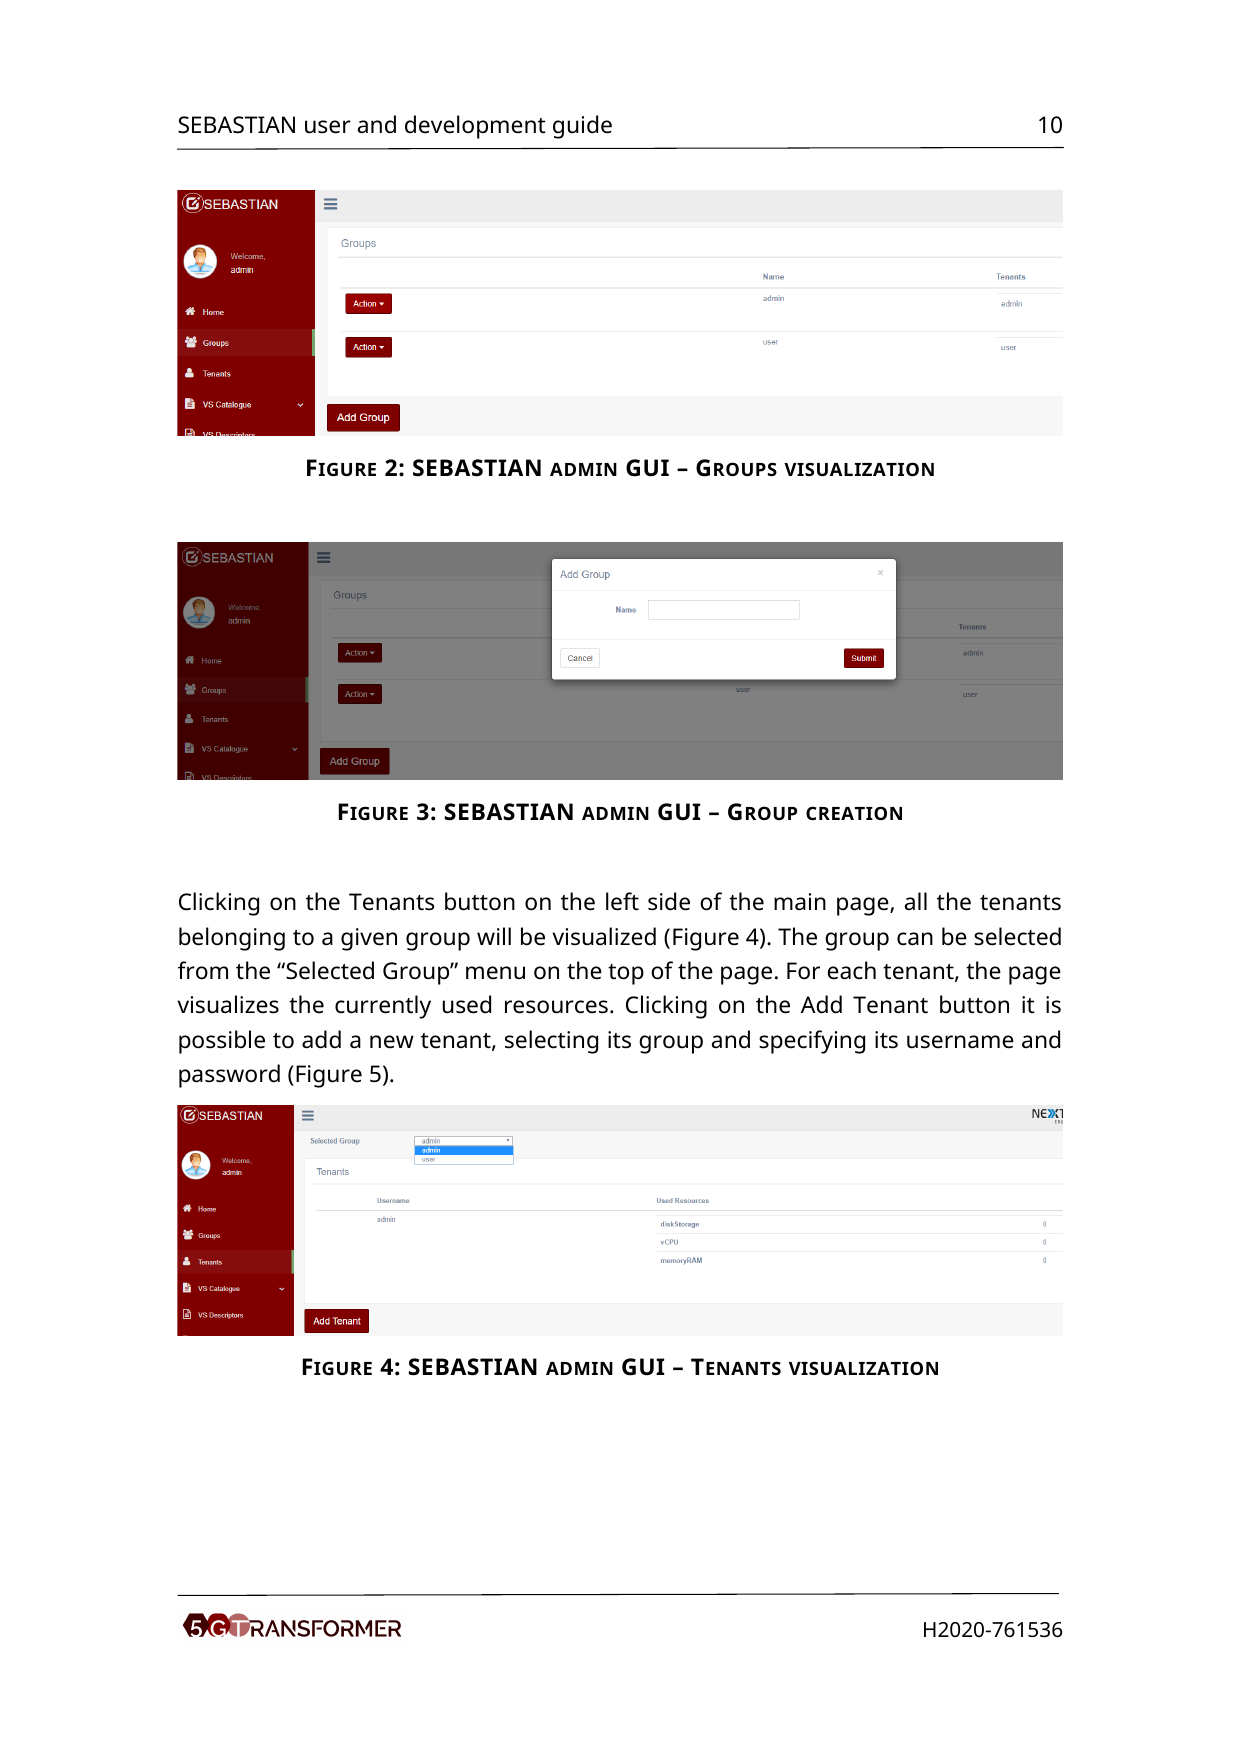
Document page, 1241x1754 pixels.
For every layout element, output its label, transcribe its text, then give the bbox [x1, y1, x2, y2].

picture [177, 190, 1063, 436]
text Figure 3: SEBASTIAN admin GUI – Group creation [177, 796, 1063, 827]
text Clicking on the Tenants button on the left side of the main page, all the tenants belonging to a given group will be visualized (Figure 4). The group can be selected from the “Selected Group” menu on the top of the page. For each tenant, the page visualizes the currently used resources. Clicking on the Add Tenant button it is possible to add a new tenant, selecting its group and specifying its username and password (Figure 5). [177, 886, 1063, 1089]
picture [177, 1105, 1063, 1336]
text Figure 4: SEBASTIAN admin GUI – Tenants visualization [177, 1351, 1063, 1382]
picture [177, 1607, 407, 1643]
picture [177, 542, 1063, 780]
text Figure 2: SEBASTIAN admin GUI – Groups visualization [177, 452, 1063, 483]
